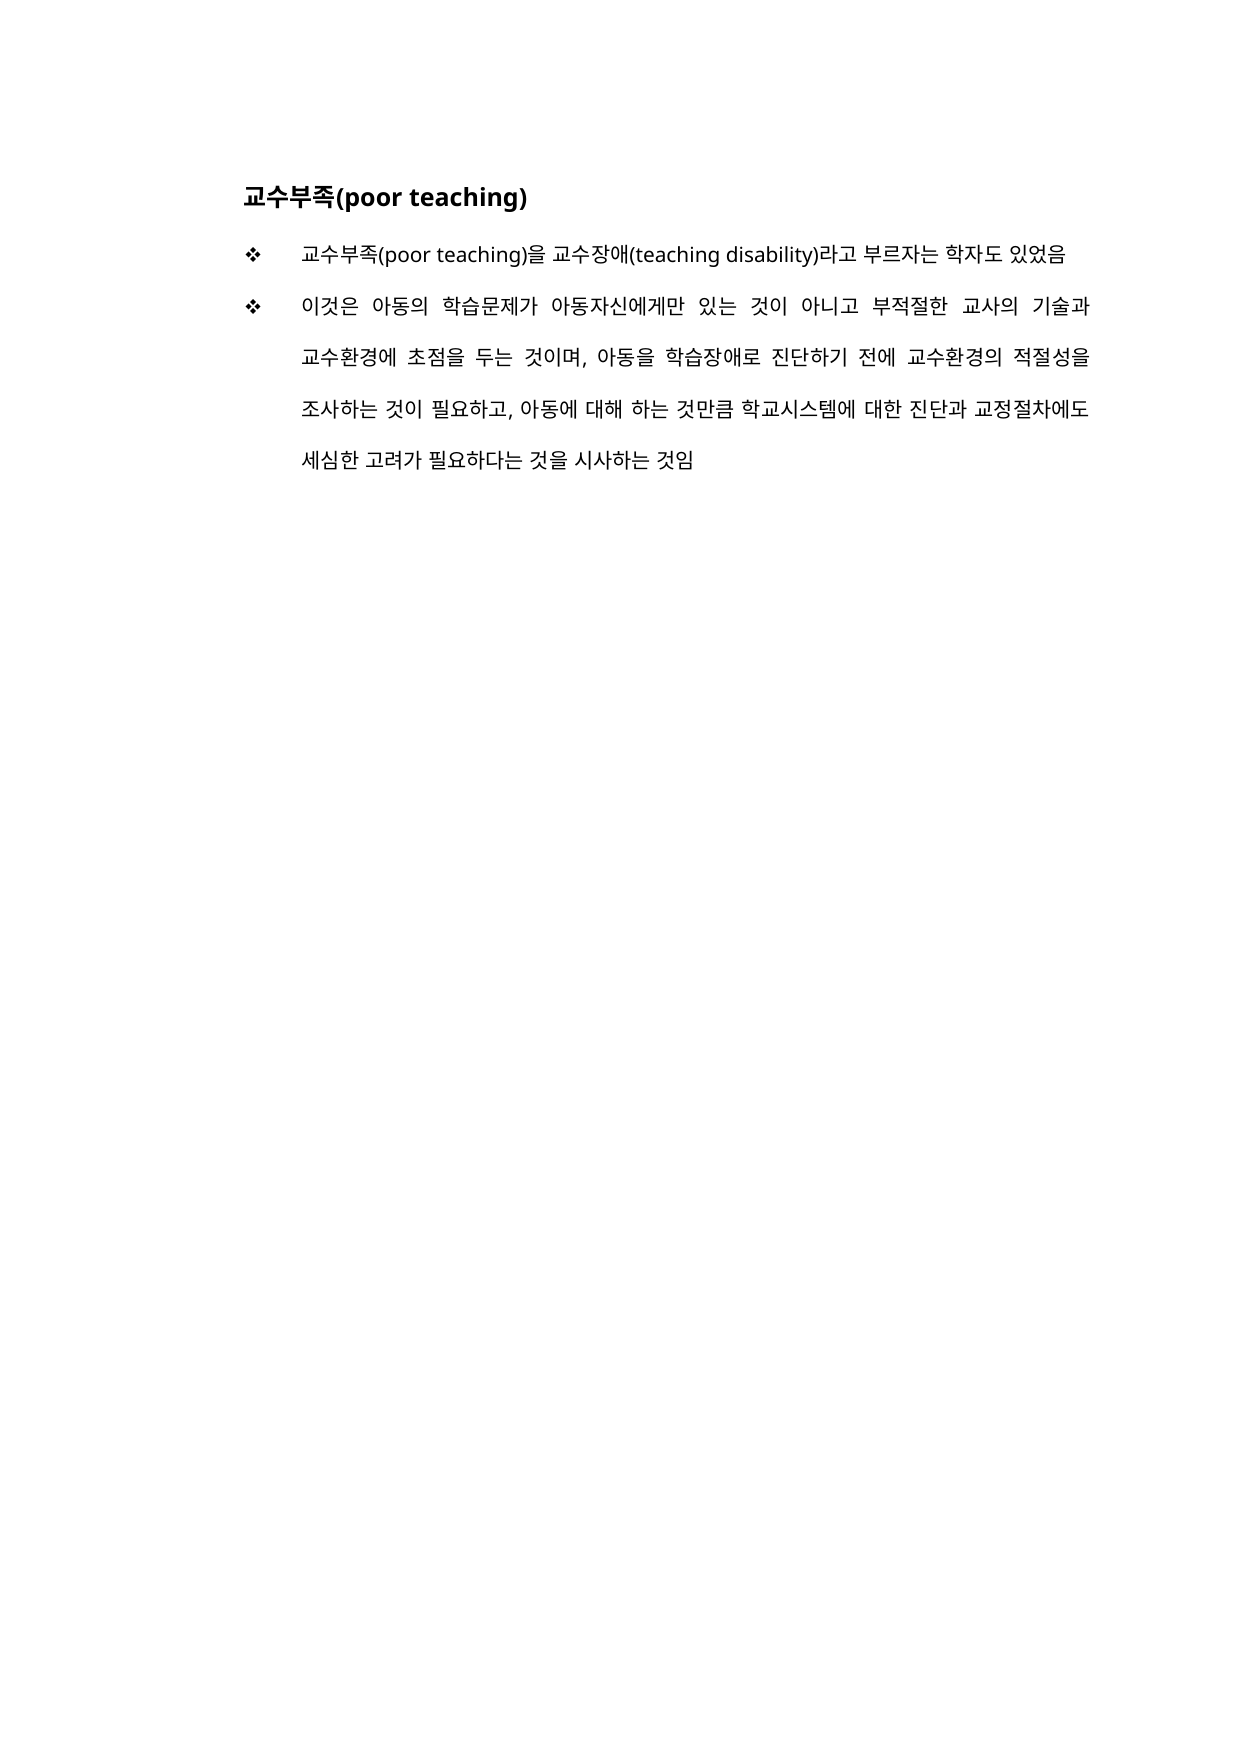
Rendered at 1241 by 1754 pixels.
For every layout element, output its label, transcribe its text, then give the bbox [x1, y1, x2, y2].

text 교수부족(poor teaching) [244, 177, 1090, 213]
list 교수부족(poor teaching)을 교수장애(teaching disability)라고 부르자는 학자도 있었음 [244, 239, 1090, 269]
list 이것은 아동의 학습문제가 아동자신에게만 있는 것이 아니고 부적절한 교사의 기술과 교수환경에 초점을 두는 것이며, 아동을 학습장애로 진단하기 전에 교수환경의 적절성을 조사하는 것이 필요하고, 아동에 대해 하는 것만큼 학교시스템에 대한 진단과 교정절차에도 세심한 고려가 필요하다는 것을 시사하는 것임 [244, 290, 1090, 475]
